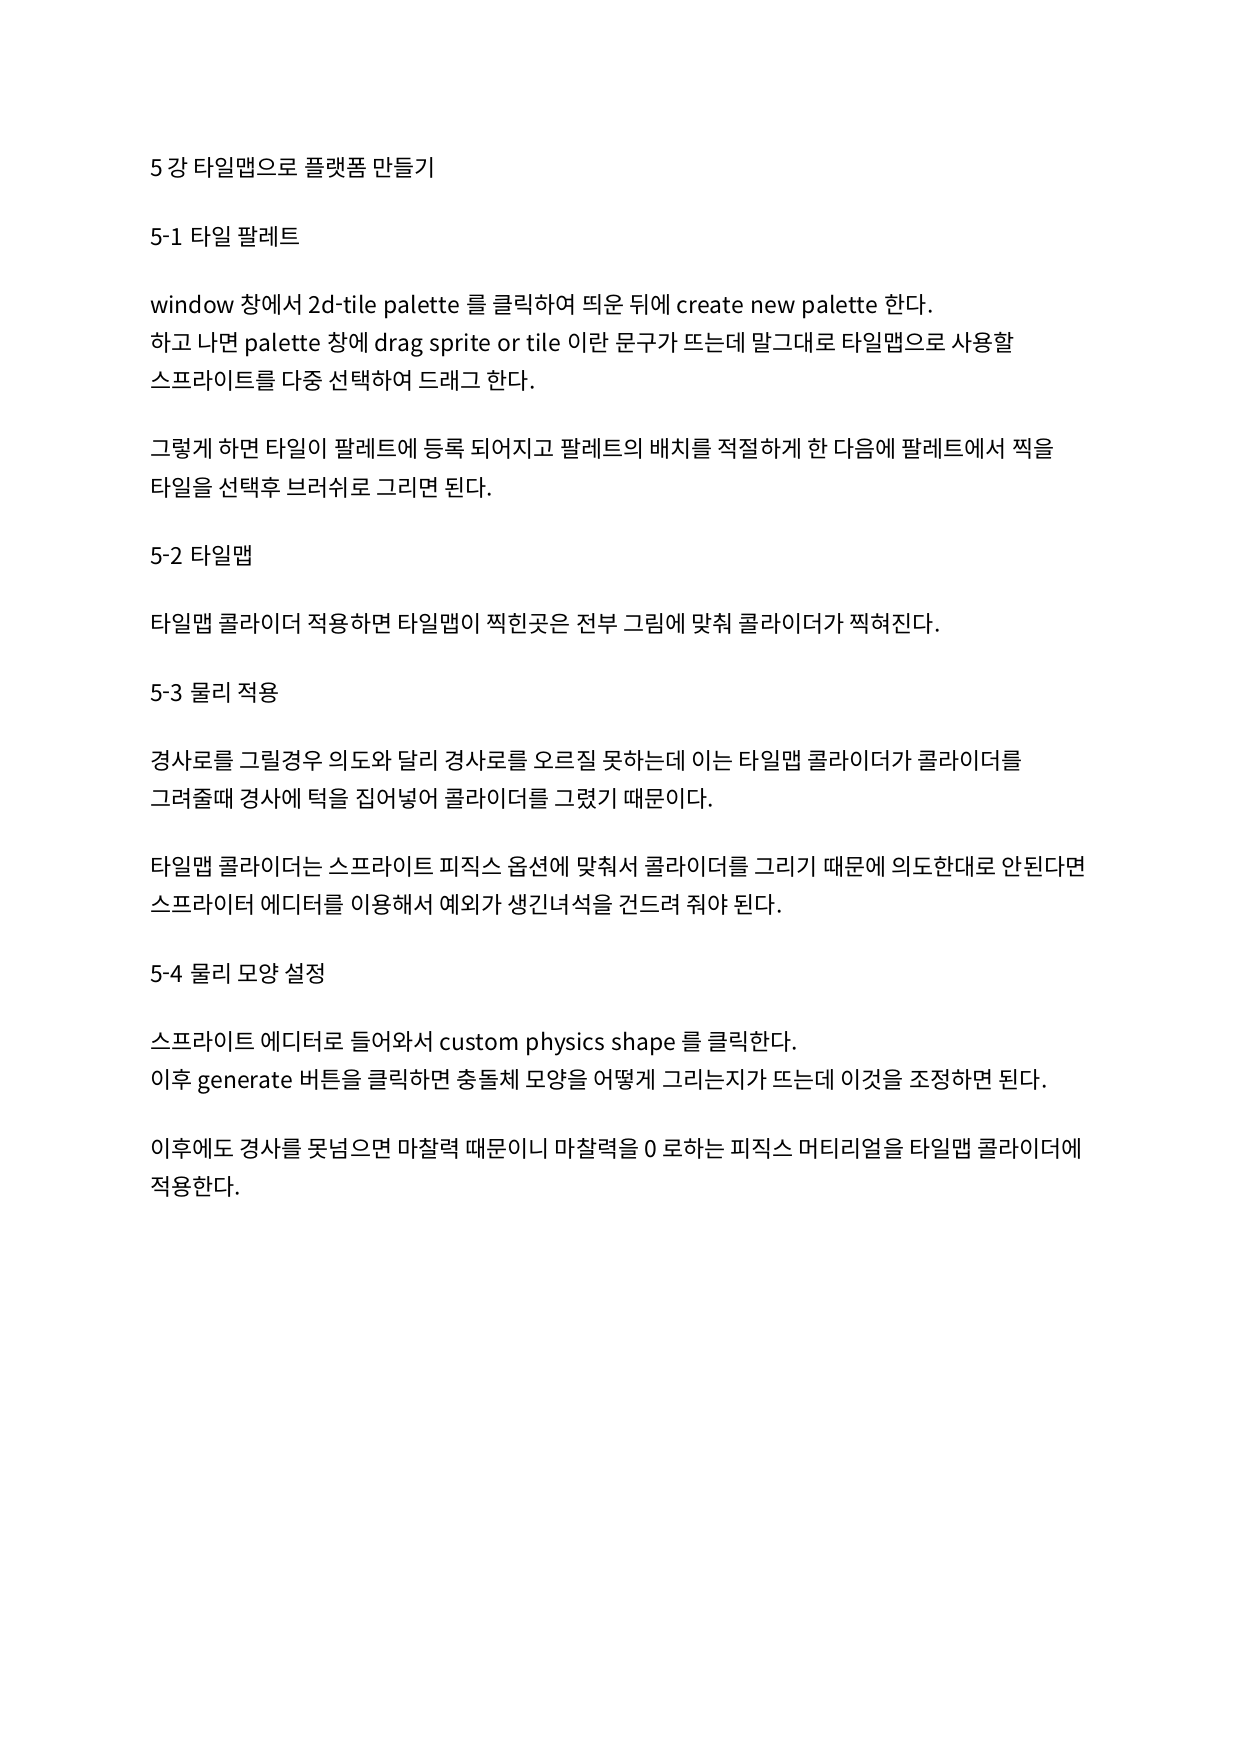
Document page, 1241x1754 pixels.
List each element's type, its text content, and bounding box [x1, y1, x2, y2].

text 이후에도 경사를 못넘으면 마찰력 때문이니 마찰력을 0로하는 피직스 머티리얼을 타일맵 콜라이더에 적용한다. [150, 1130, 1090, 1202]
text 하고 나면 palette 창에 drag sprite or tile 이란 문구가 뜨는데 말그대로 타일맵으로 사용할 스프라이트를 다중 선택하여 드래그 한다. [150, 325, 1090, 396]
text 타일맵 콜라이더는 스프라이트 피직스 옵션에 맞춰서 콜라이더를 그리기 때문에 의도한대로 안된다면 스프라이터 에디터를 이용해서 예외가 생긴녀석을 건드려 줘야 된다. [150, 849, 1090, 921]
text window창에서 2d-tile palette 를 클릭하여 띄운 뒤에 create new palette 한다. [150, 287, 1090, 320]
text 5-2 타일맵 [150, 538, 1090, 571]
text 스프라이트 에디터로 들어와서 custom physics shape를 클릭한다. [150, 1024, 1090, 1057]
text 타일맵 콜라이더 적용하면 타일맵이 찍힌곳은 전부 그림에 맞춰 콜라이더가 찍혀진다. [150, 606, 1090, 639]
text 5강 타일맵으로 플랫폼 만들기 [150, 150, 1090, 183]
text 그렇게 하면 타일이 팔레트에 등록 되어지고 팔레트의 배치를 적절하게 한 다음에 팔레트에서 찍을 타일을 선택후 브러쉬로 그리면 된다. [150, 431, 1090, 503]
text 5-3 물리 적용 [150, 674, 1090, 708]
text 5-4 물리 모양 설정 [150, 956, 1090, 989]
text 경사로를 그릴경우 의도와 달리 경사로를 오르질 못하는데 이는 타일맵 콜라이더가 콜라이더를 그려줄때 경사에 턱을 집어넣어 콜라이더를 그렸기 때문이다. [150, 743, 1090, 814]
text 이후 generate 버튼을 클릭하면 충돌체 모양을 어떻게 그리는지가 뜨는데 이것을 조정하면 된다. [150, 1062, 1090, 1095]
text 5-1 타일 팔레트 [150, 218, 1090, 252]
